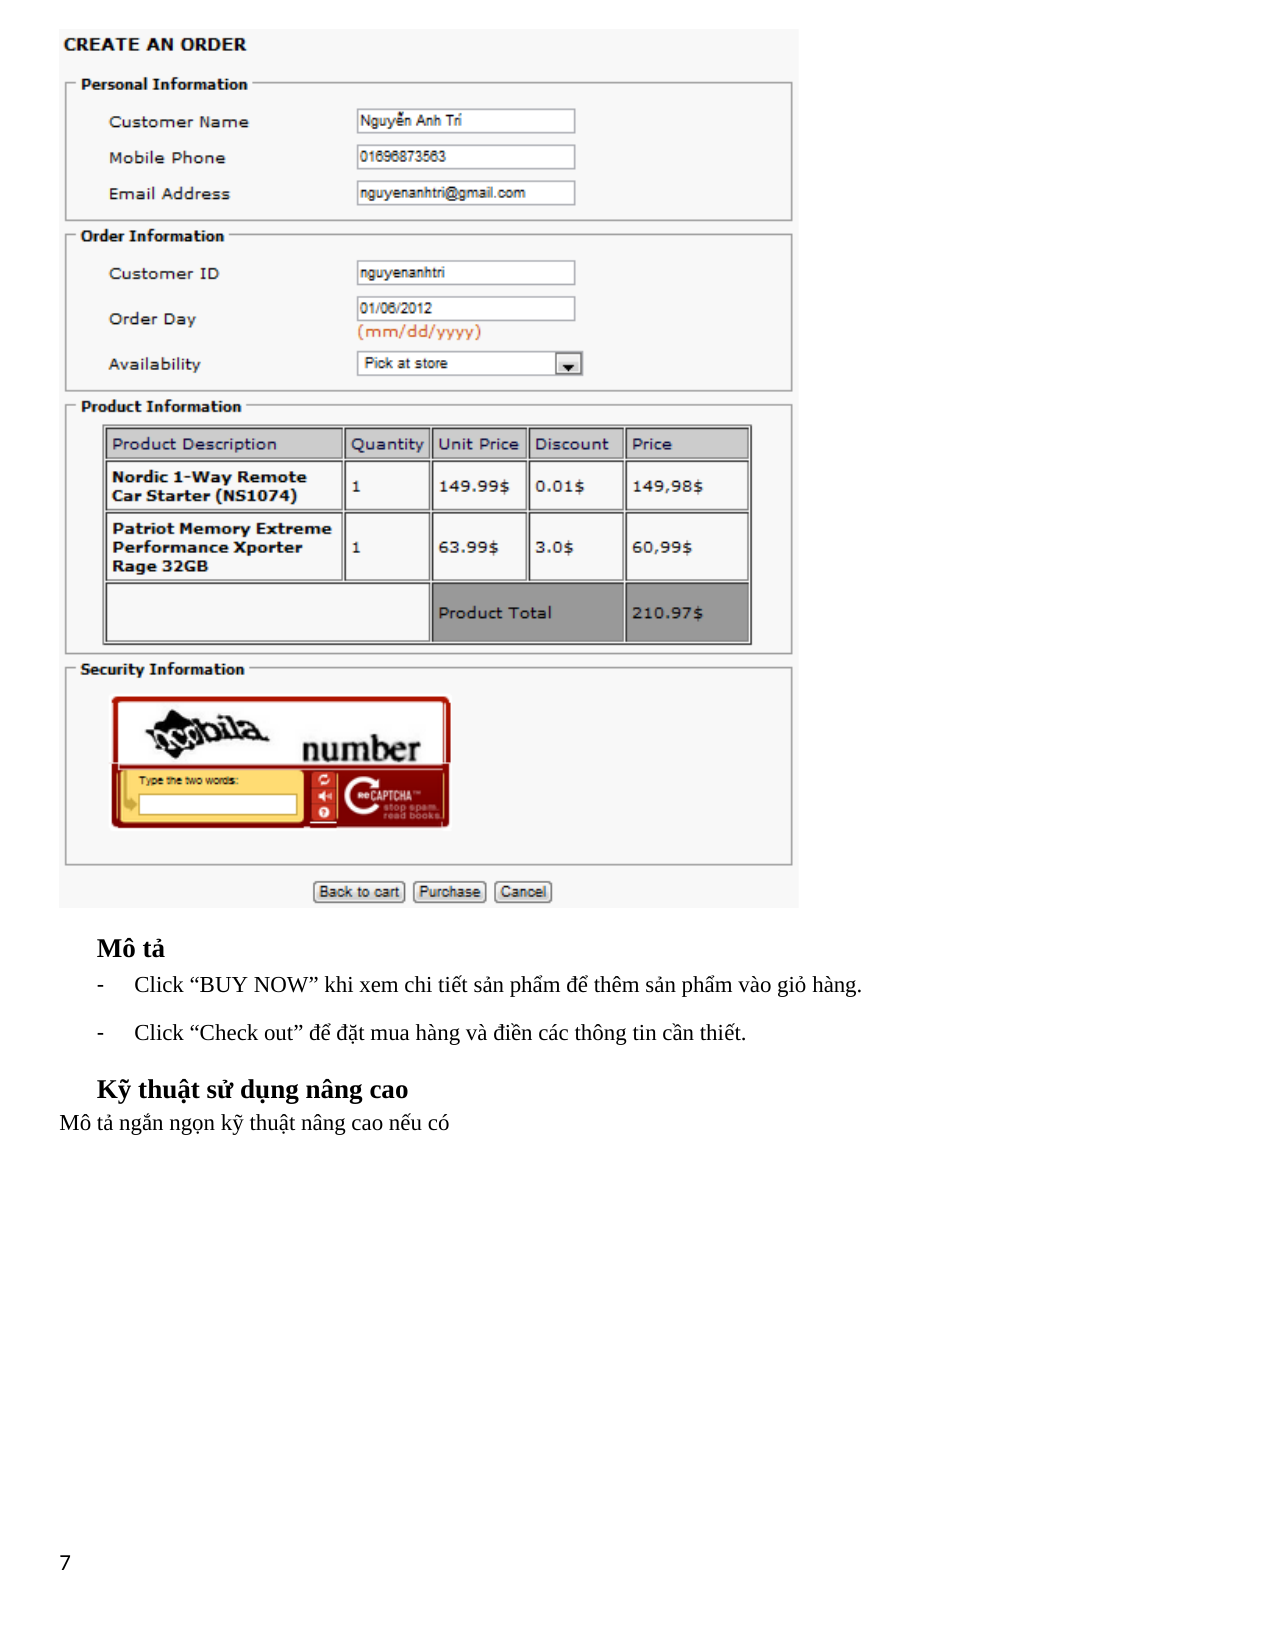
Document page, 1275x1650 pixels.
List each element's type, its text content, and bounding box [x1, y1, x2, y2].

list Click “Check out” để đặt mua hàng và điền các thông tin cần thiết. [97, 1016, 1216, 1048]
subtitle Mô tả [97, 932, 1216, 963]
picture [59, 29, 799, 908]
list Click “BUY NOW” khi xem chi tiết sản phẩm để thêm sản phẩm vào giỏ hàng. [97, 968, 1216, 999]
subtitle Kỹ thuật sử dụng nâng cao [97, 1073, 1216, 1104]
text Mô tả ngắn ngọn kỹ thuật nâng cao nếu có [59, 1109, 1216, 1135]
